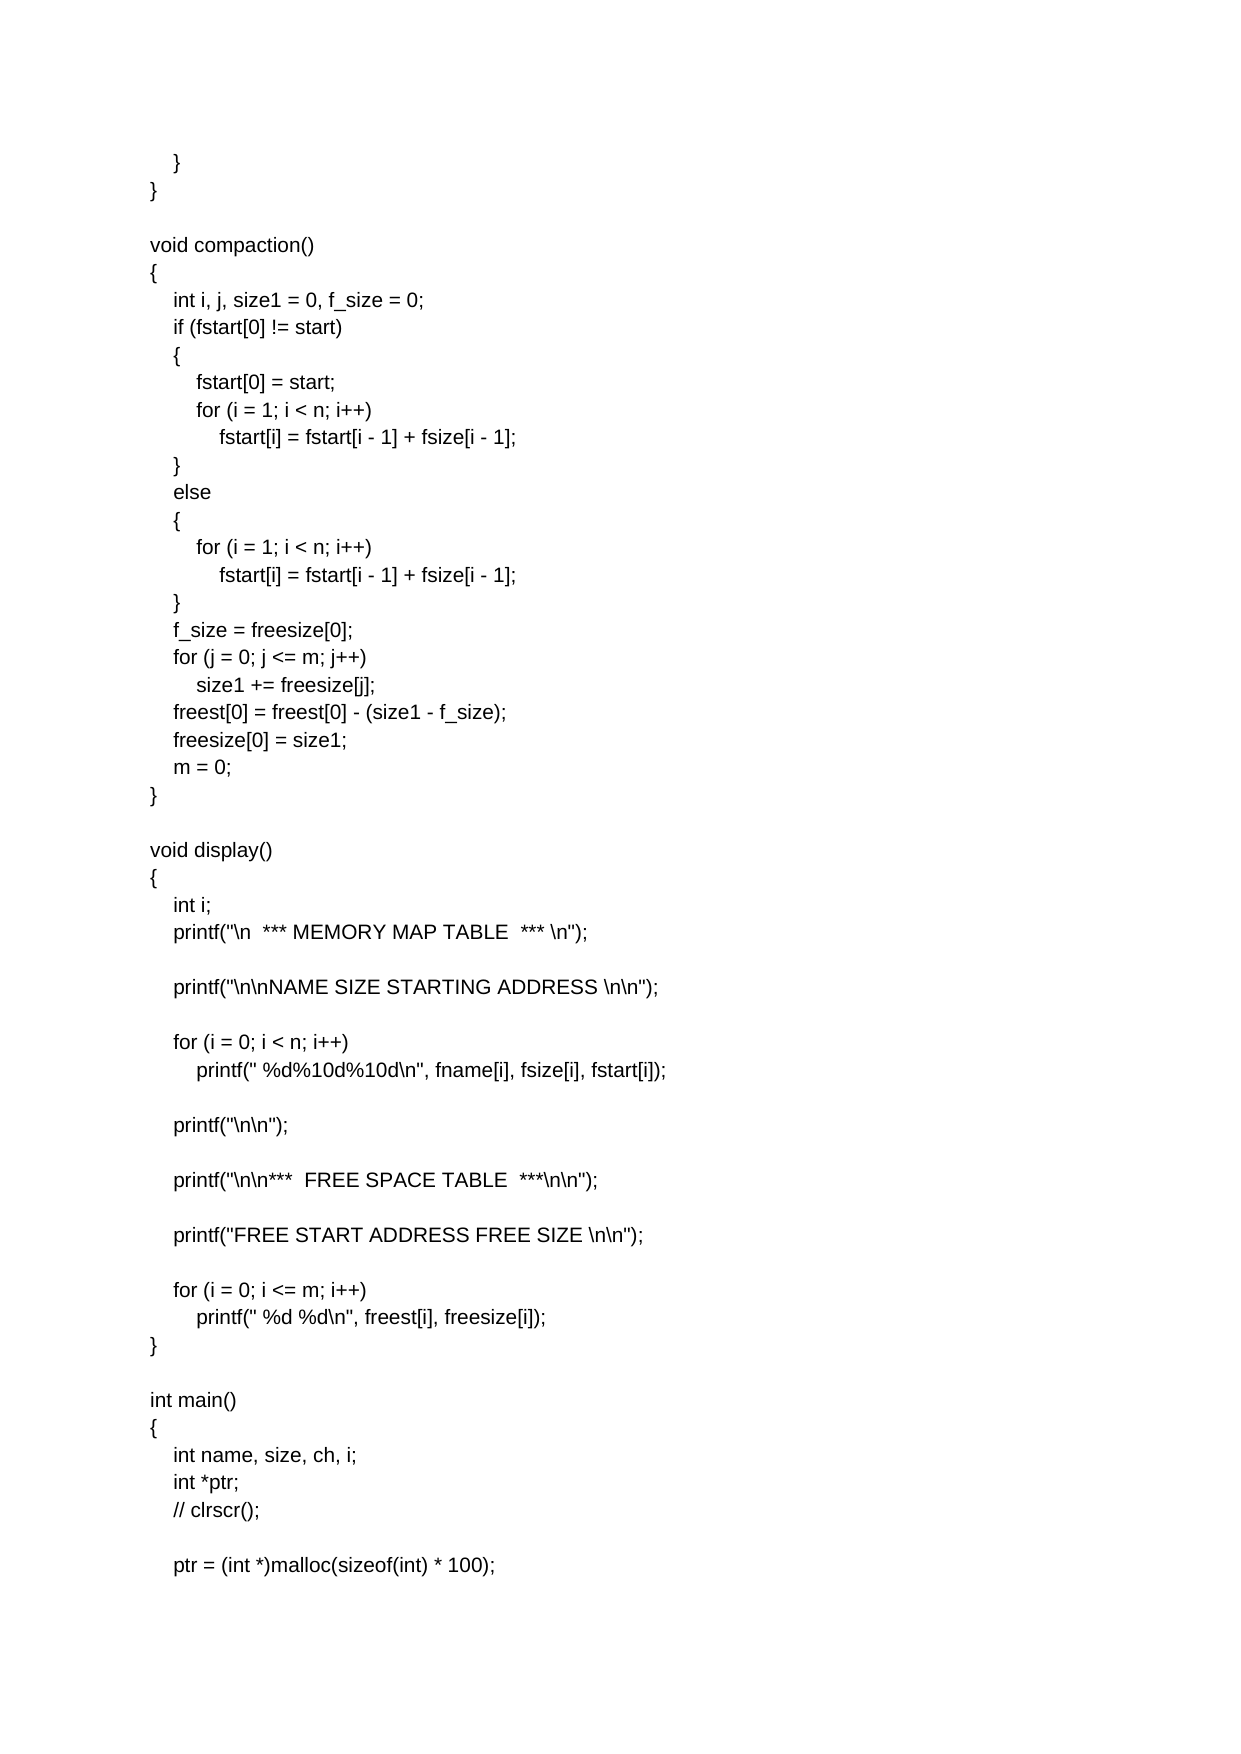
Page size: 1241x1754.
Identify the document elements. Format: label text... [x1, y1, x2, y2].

text } [150, 452, 1090, 476]
text int name, size, ch, i; [150, 1442, 1090, 1466]
text ptr = (int *)malloc(sizeof(int) * 100); [150, 1552, 1090, 1576]
text fstart[i] = fstart[i - 1] + fsize[i - 1]; [150, 425, 1090, 449]
text } [150, 590, 1090, 614]
text printf("\n\n"); [150, 1112, 1090, 1136]
text int i; [150, 892, 1090, 916]
text f_size = freesize[0]; [150, 617, 1090, 641]
text int i, j, size1 = 0, f_size = 0; [150, 287, 1090, 311]
text printf("\n\nNAME SIZE STARTING ADDRESS \n\n"); [150, 975, 1090, 999]
text m = 0; [150, 755, 1090, 779]
text printf("FREE START ADDRESS FREE SIZE \n\n"); [150, 1222, 1090, 1246]
text // clrscr(); [150, 1497, 1090, 1521]
text printf("\n *** MEMORY MAP TABLE *** \n"); [150, 920, 1090, 944]
text fstart[i] = fstart[i - 1] + fsize[i - 1]; [150, 562, 1090, 586]
text fstart[0] = start; [150, 370, 1090, 394]
text { [150, 865, 1090, 889]
text } [150, 150, 1090, 174]
text size1 += freesize[j]; [150, 672, 1090, 696]
text for (j = 0; j <= m; j++) [150, 645, 1090, 669]
text void compaction() [150, 232, 1090, 256]
text } [150, 1332, 1090, 1356]
text for (i = 0; i <= m; i++) [150, 1277, 1090, 1301]
text for (i = 0; i < n; i++) [150, 1030, 1090, 1054]
text { [150, 1415, 1090, 1439]
text freest[0] = freest[0] - (size1 - f_size); [150, 700, 1090, 724]
text int *ptr; [150, 1470, 1090, 1494]
text if (fstart[0] != start) [150, 315, 1090, 339]
text for (i = 1; i < n; i++) [150, 535, 1090, 559]
text freesize[0] = size1; [150, 727, 1090, 751]
text { [150, 260, 1090, 284]
text printf("\n\n*** FREE SPACE TABLE ***\n\n"); [150, 1167, 1090, 1191]
text int main() [150, 1387, 1090, 1411]
text void display() [150, 837, 1090, 861]
text } [150, 177, 1090, 201]
text { [150, 342, 1090, 366]
text for (i = 1; i < n; i++) [150, 397, 1090, 421]
text } [150, 782, 1090, 806]
text else [150, 480, 1090, 504]
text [150, 1305, 1090, 1329]
text { [150, 507, 1090, 531]
text printf(" %d%10d%10d\n", fname[i], fsize[i], fstart[i]); [150, 1057, 1090, 1081]
